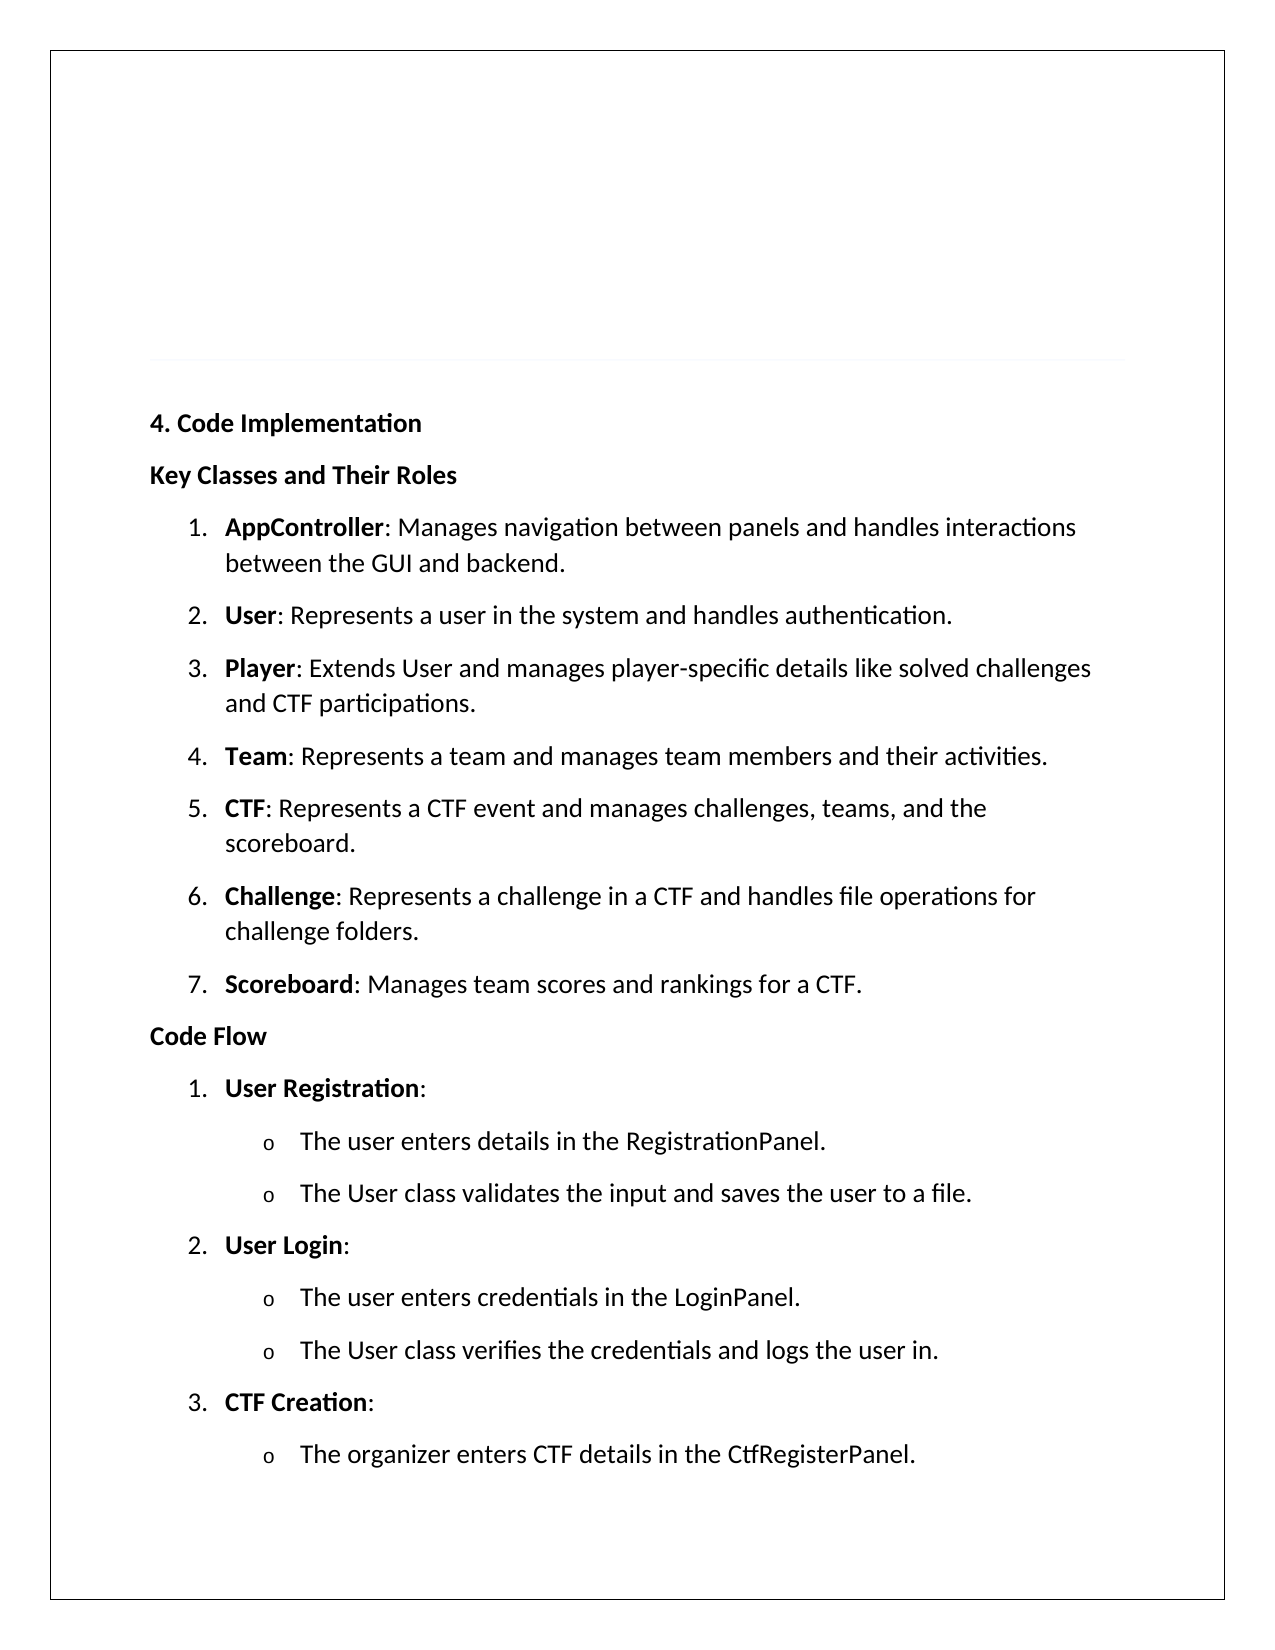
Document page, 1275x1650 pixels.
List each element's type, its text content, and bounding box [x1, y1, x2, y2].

list The user enters details in the RegistrationPanel. [262, 1124, 1125, 1157]
list Player: Extends User and manages player-specific details like solved challenges and CTF participations. [187, 651, 1125, 719]
text Code Flow [150, 1019, 1125, 1052]
list The organizer enters CTF details in the CtfRegisterPanel. [262, 1437, 1125, 1471]
text 4. Code Implementation [150, 406, 1125, 439]
list User Login: [187, 1228, 1125, 1261]
list The User class verifies the credentials and logs the user in. [262, 1333, 1125, 1366]
list User Registration: [187, 1071, 1125, 1104]
text Key Classes and Their Roles [150, 458, 1125, 491]
list CTF: Represents a CTF event and manages challenges, teams, and the scoreboard. [187, 791, 1125, 860]
list Team: Represents a team and manages team members and their activities. [187, 739, 1125, 772]
list Scoreboard: Manages team scores and rankings for a CTF. [187, 967, 1125, 1000]
list User: Represents a user in the system and handles authentication. [187, 598, 1125, 632]
list Challenge: Represents a challenge in a CTF and handles file operations for challenge folders. [187, 879, 1125, 948]
list CTF Creation: [187, 1385, 1125, 1418]
list The User class validates the input and saves the user to a file. [262, 1176, 1125, 1209]
list AppController: Manages navigation between panels and handles interactions between the GUI and backend. [187, 511, 1125, 579]
list The user enters credentials in the LoginPanel. [262, 1281, 1125, 1314]
